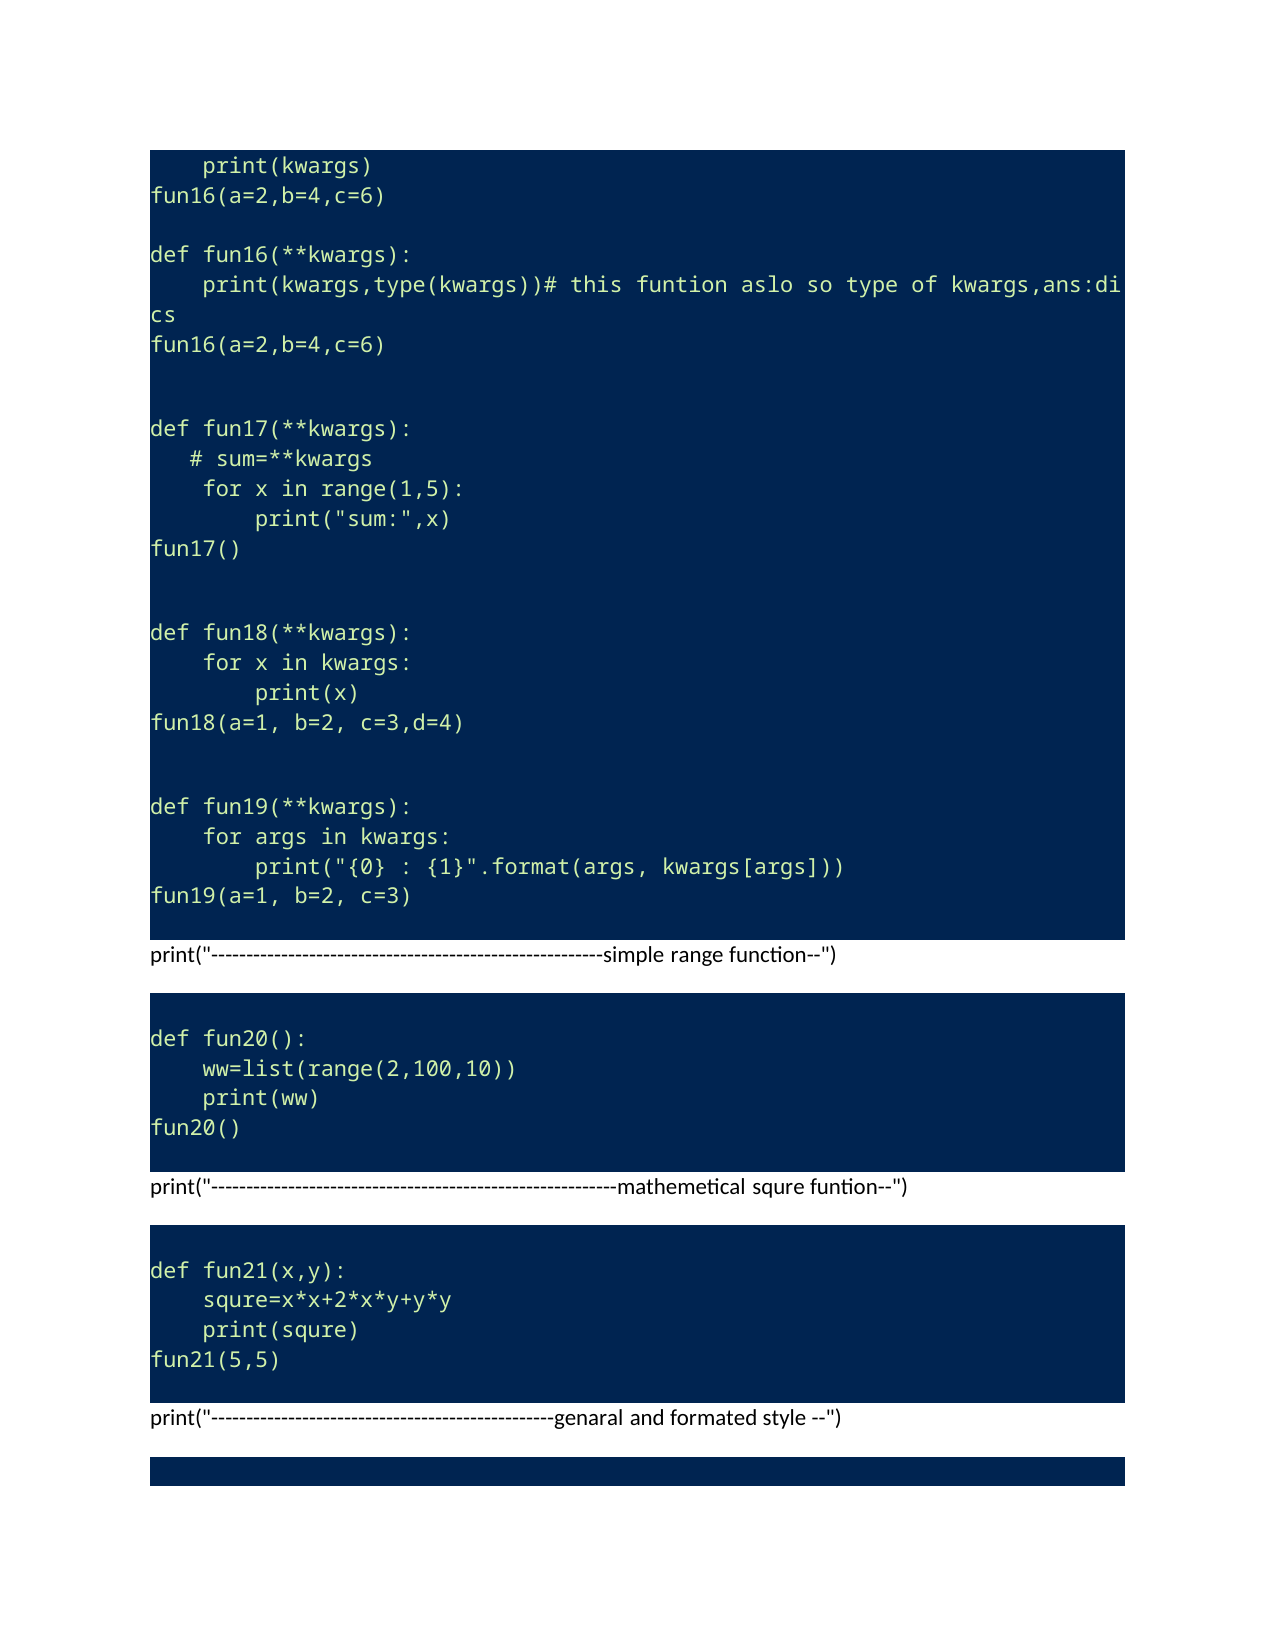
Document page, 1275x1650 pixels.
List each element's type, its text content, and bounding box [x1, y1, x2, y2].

text fun16(a=2,b=4,c=6) [150, 329, 1125, 358]
text print(kwargs) [150, 150, 1125, 180]
text print(x) [150, 677, 1125, 706]
text print(ww) [150, 1082, 1125, 1112]
text print("----------------------------------------------------------mathemetical squre funtion--") [150, 1172, 1125, 1200]
text ww=list(range(2,100,10)) [150, 1053, 1125, 1082]
text print(squre) [150, 1314, 1125, 1344]
text print("sum:",x) [150, 503, 1125, 532]
text for args in kwargs: [150, 821, 1125, 851]
text def fun20(): [150, 1023, 1125, 1053]
text fun21(5,5) [150, 1344, 1125, 1374]
text fun19(a=1, b=2, c=3) [150, 880, 1125, 910]
text def fun19(**kwargs): [150, 791, 1125, 821]
text for x in kwargs: [150, 647, 1125, 677]
text print("{0} : {1}".format(args, kwargs[args])) [150, 851, 1125, 880]
text fun17() [150, 532, 1125, 562]
text print("--------------------------------------------------------simple range function--") [150, 940, 1125, 968]
text squre=x*x+2*x*y+y*y [150, 1284, 1125, 1314]
text for x in range(1,5): [150, 473, 1125, 503]
text # sum=**kwargs [150, 443, 1125, 473]
text fun18(a=1, b=2, c=3,d=4) [150, 706, 1125, 736]
text def fun21(x,y): [150, 1254, 1125, 1284]
text fun20() [150, 1112, 1125, 1142]
text print(kwargs,type(kwargs))# this funtion aslo so type of kwargs,ans:dics [150, 269, 1125, 329]
text print("-------------------------------------------------genaral and formated style --") [150, 1403, 1125, 1432]
text def fun18(**kwargs): [150, 617, 1125, 647]
text def fun17(**kwargs): [150, 413, 1125, 443]
text fun16(a=2,b=4,c=6) [150, 180, 1125, 209]
text def fun16(**kwargs): [150, 239, 1125, 269]
